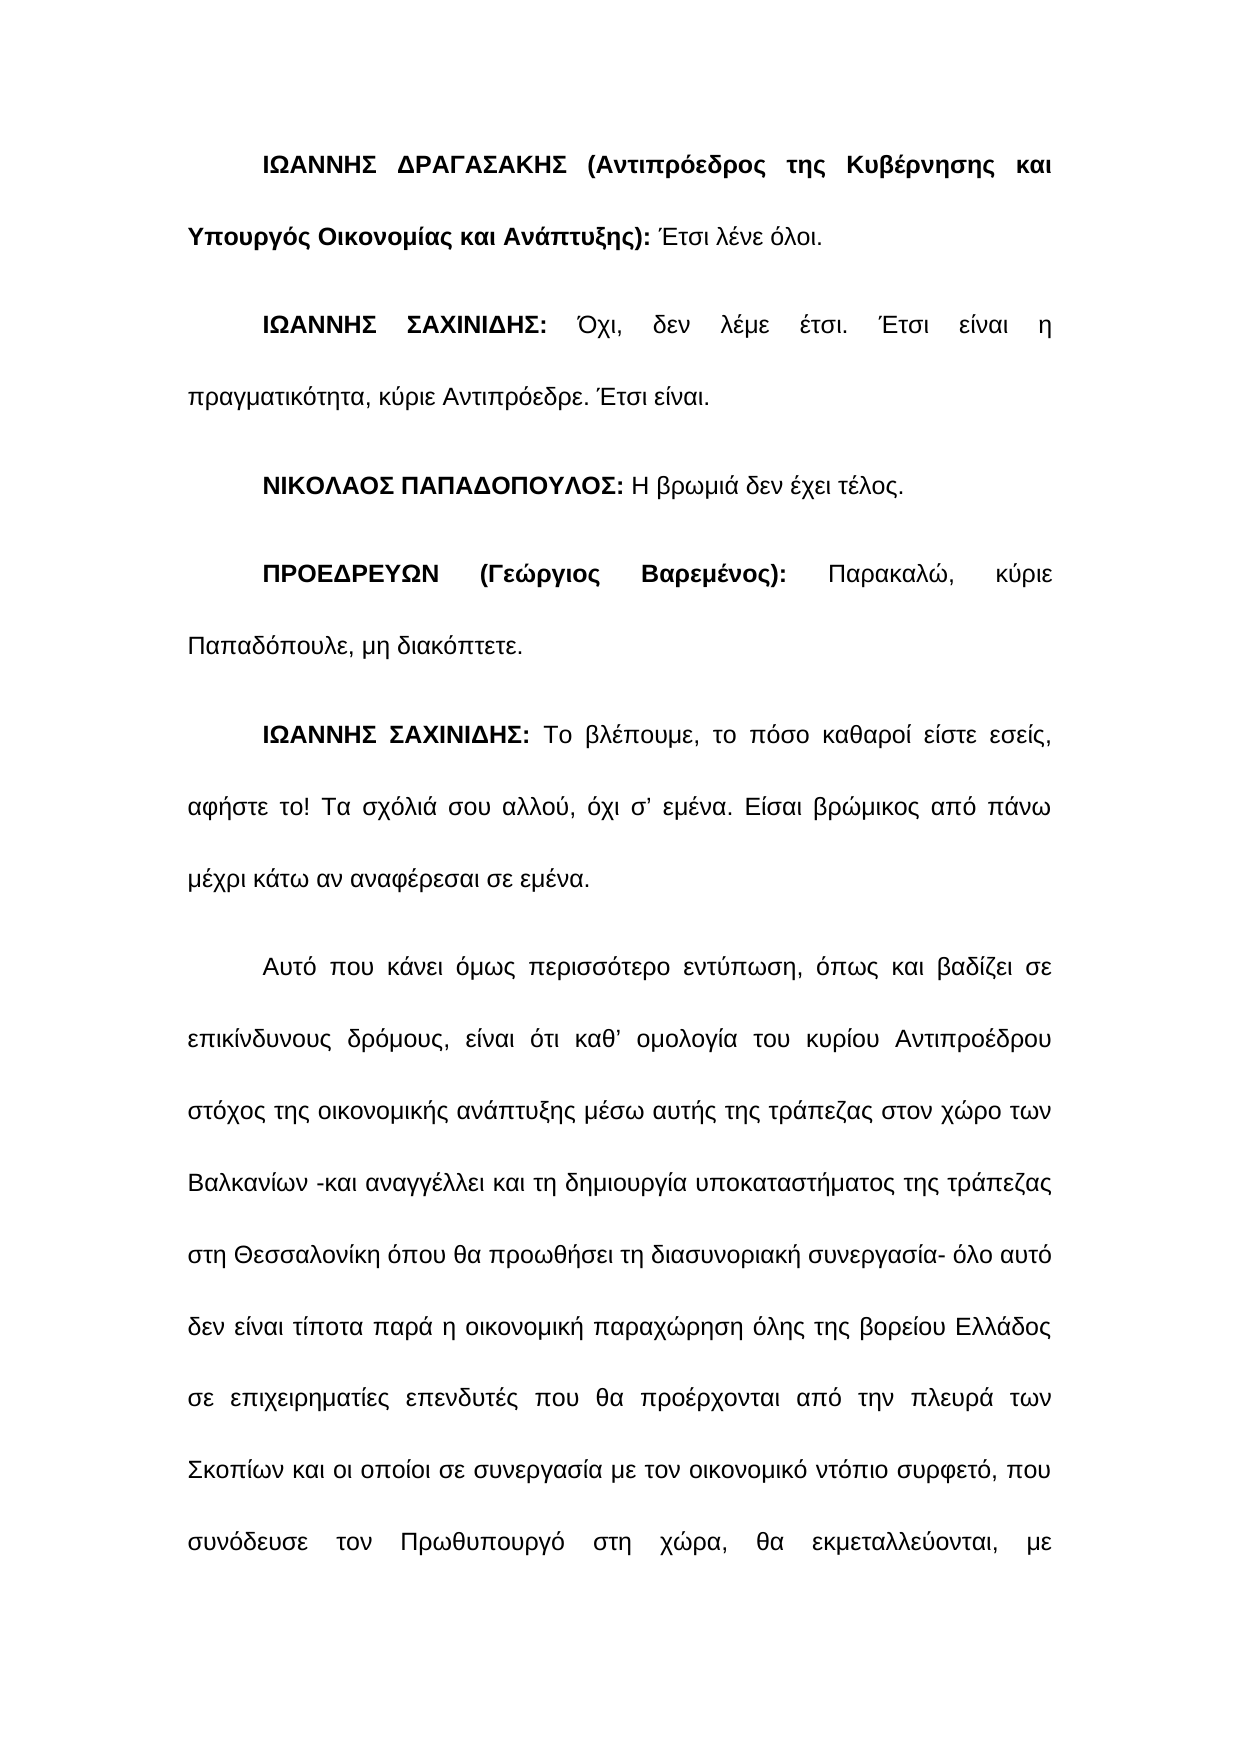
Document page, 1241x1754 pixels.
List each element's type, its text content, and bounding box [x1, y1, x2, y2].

text ΙΩΑΝΝΗΣ ΣΑΧΙΝΙΔΗΣ: Όχι, δεν λέμε έτσι. Έτσι είναι η πραγματικότητα, κύριε Αντιπρόεδρε. Έτσι είναι. [187, 310, 1053, 411]
text ΙΩΑΝΝΗΣ ΔΡΑΓΑΣΑΚΗΣ (Αντιπρόεδρος της Κυβέρνησης και Υπουργός Οικονομίας και Ανάπτυξης): Έτσι λένε όλοι. [187, 150, 1053, 251]
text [187, 952, 1053, 1556]
text ΝΙΚΟΛΑΟΣ ΠΑΠΑΔΟΠΟΥΛΟΣ: Η βρωμιά δεν έχει τέλος. [187, 471, 1053, 499]
text ΙΩΑΝΝΗΣ ΣΑΧΙΝΙΔΗΣ: Το βλέπουμε, το πόσο καθαροί είστε εσείς, αφήστε το! Τα σχόλιά σου αλλού, όχι σ’ εμένα. Είσαι βρώμικος από πάνω μέχρι κάτω αν αναφέρεσαι σε εμένα. [187, 720, 1053, 892]
text ΠΡΟΕΔΡΕΥΩΝ (Γεώργιος Βαρεμένος): Παρακαλώ, κύριε Παπαδόπουλε, μη διακόπτετε. [187, 559, 1053, 660]
